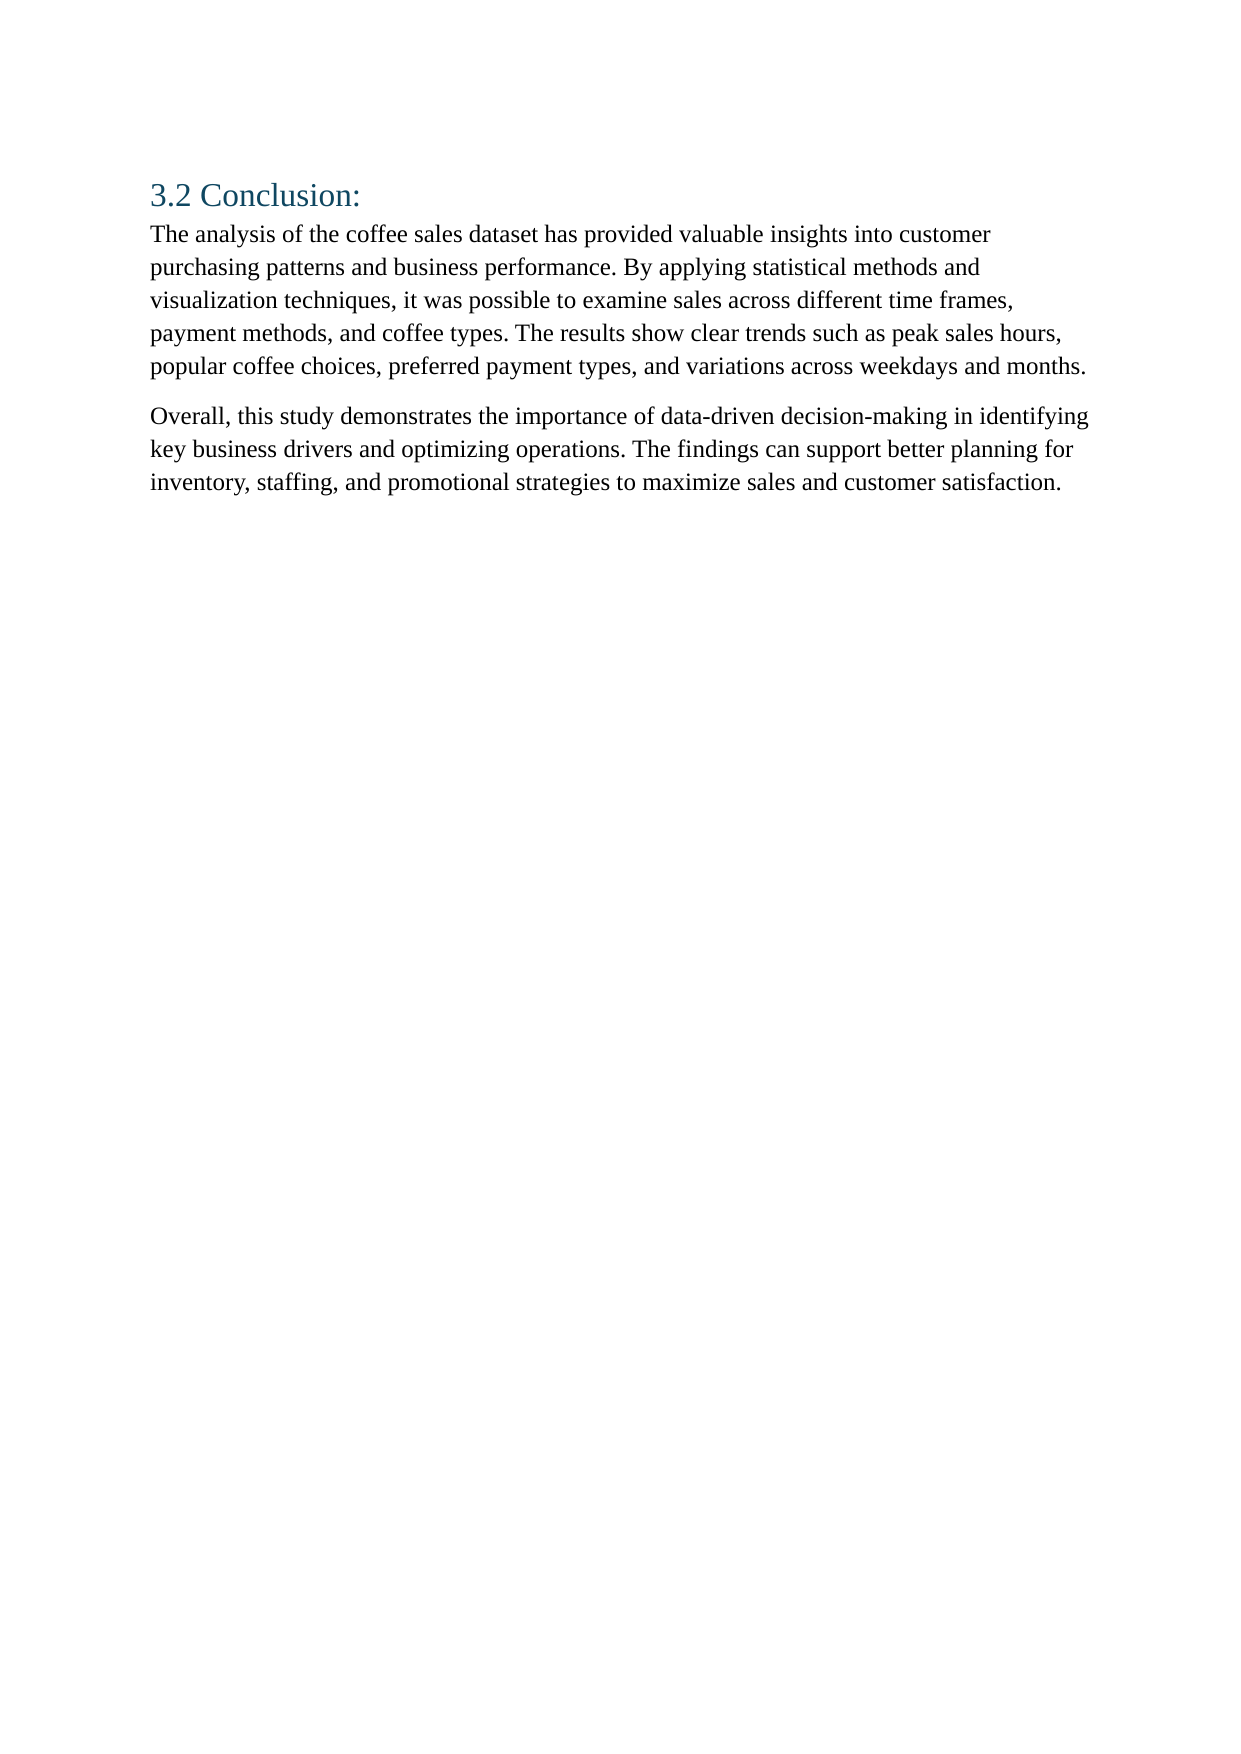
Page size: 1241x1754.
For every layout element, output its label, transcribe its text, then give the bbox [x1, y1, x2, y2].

text The analysis of the coffee sales dataset has provided valuable insights into customer purchasing patterns and business performance. By applying statistical methods and visualization techniques, it was possible to examine sales across different time frames, payment methods, and coffee types. The results show clear trends such as peak sales hours, popular coffee choices, preferred payment types, and variations across weekdays and months. [150, 219, 1090, 380]
text Overall, this study demonstrates the importance of data-driven decision-making in identifying key business drivers and optimizing operations. The findings can support better planning for inventory, staffing, and promotional strategies to maximize sales and customer satisfaction. [150, 401, 1090, 496]
subtitle 3.2 Conclusion: [150, 175, 1090, 213]
